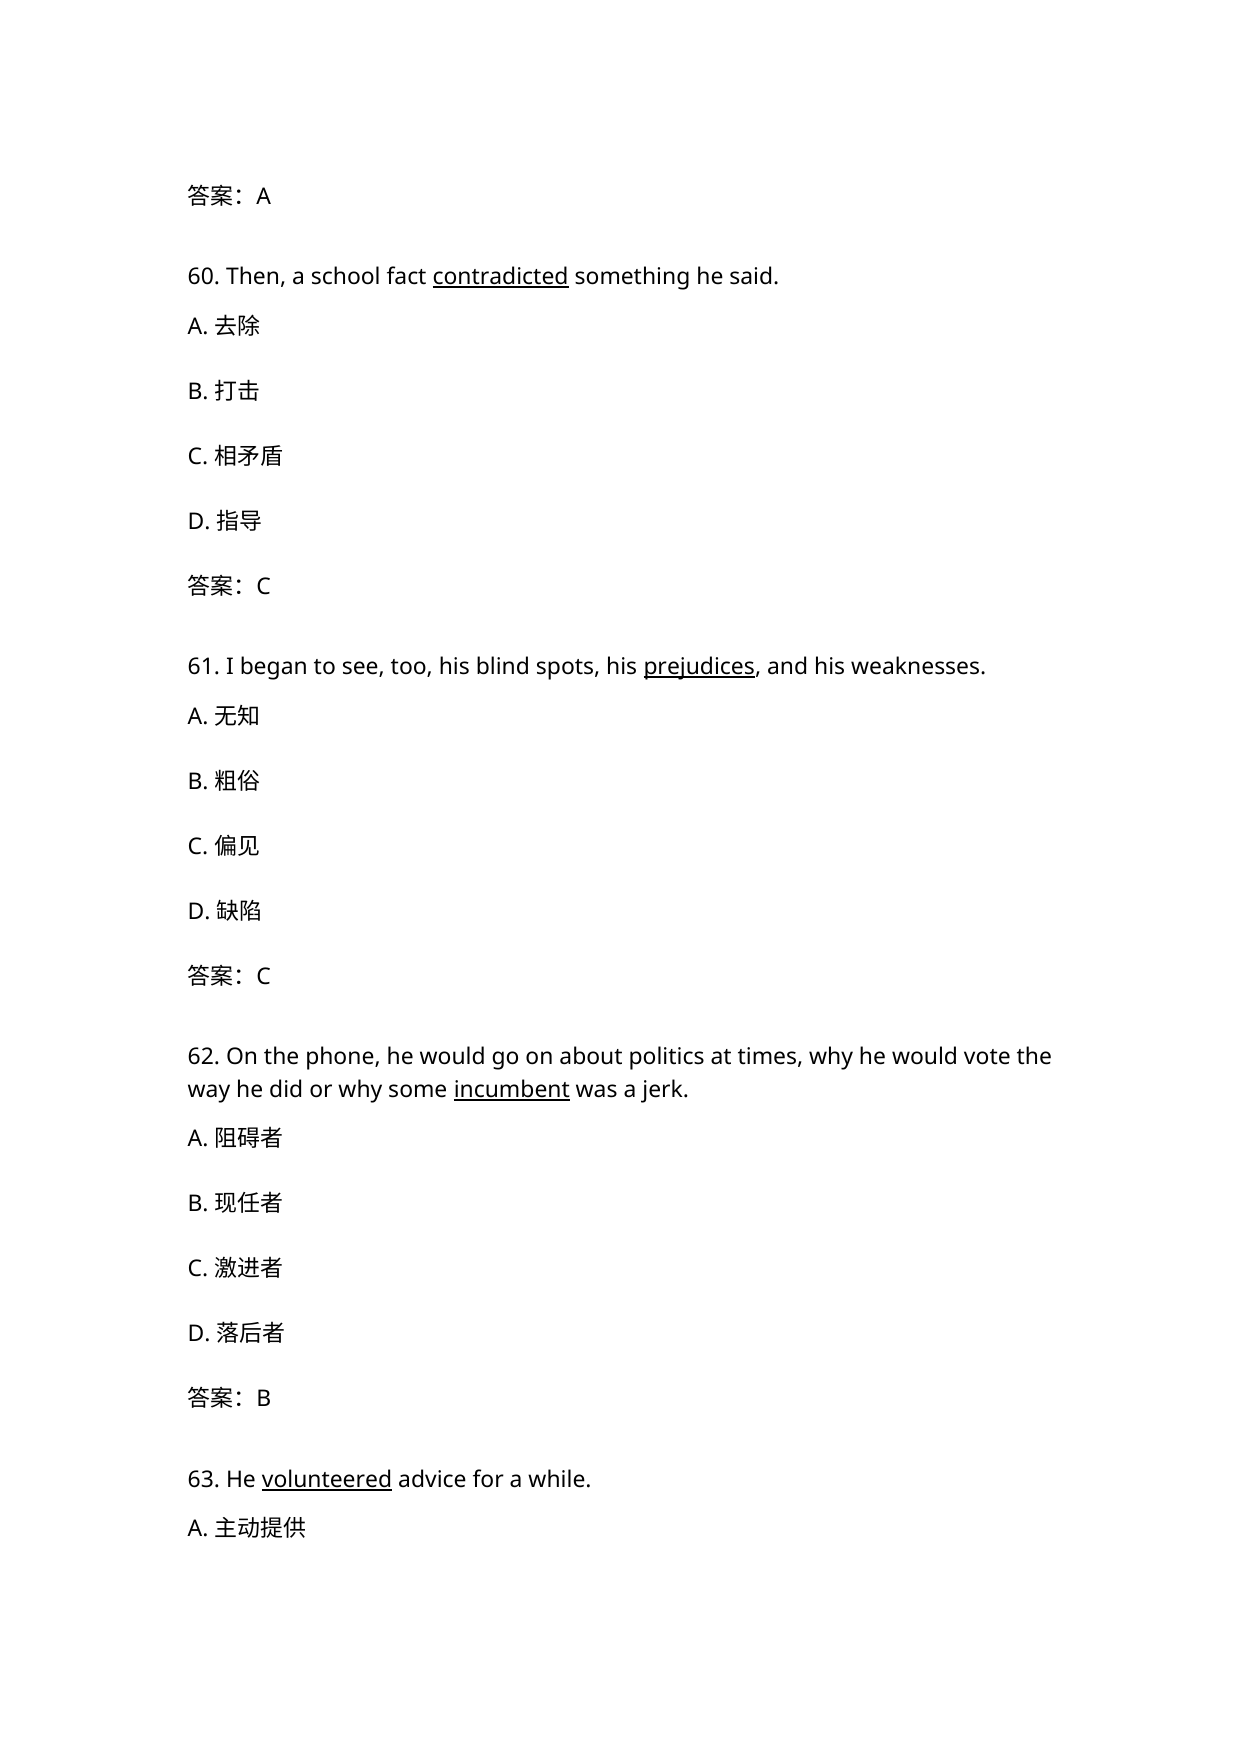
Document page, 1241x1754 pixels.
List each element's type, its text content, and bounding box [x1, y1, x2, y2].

text B. 粗俗 [187, 747, 1053, 812]
list Then, a school fact contradicted something he said. [187, 259, 1053, 292]
text A. 去除 [187, 292, 1053, 357]
text A. 阻碍者 [187, 1104, 1053, 1169]
text C. 激进者 [187, 1234, 1053, 1299]
text 答案：C [187, 942, 1053, 1007]
text 答案：B [187, 1364, 1053, 1429]
text B. 打击 [187, 357, 1053, 422]
text 答案：A [187, 162, 1053, 227]
text A. 无知 [187, 682, 1053, 747]
text D. 落后者 [187, 1299, 1053, 1364]
text B. 现任者 [187, 1169, 1053, 1234]
text A. 主动提供 [187, 1494, 1053, 1559]
text C. 相矛盾 [187, 422, 1053, 487]
list On the phone, he would go on about politics at times, why he would vote the way he did or why some incumbent was a jerk. [187, 1039, 1053, 1104]
text 答案：C [187, 552, 1053, 617]
list He volunteered advice for a while. [187, 1462, 1053, 1494]
list I began to see, too, his blind spots, his prejudices, and his weaknesses. [187, 649, 1053, 682]
text C. 偏见 [187, 812, 1053, 877]
text D. 指导 [187, 487, 1053, 552]
text D. 缺陷 [187, 877, 1053, 942]
